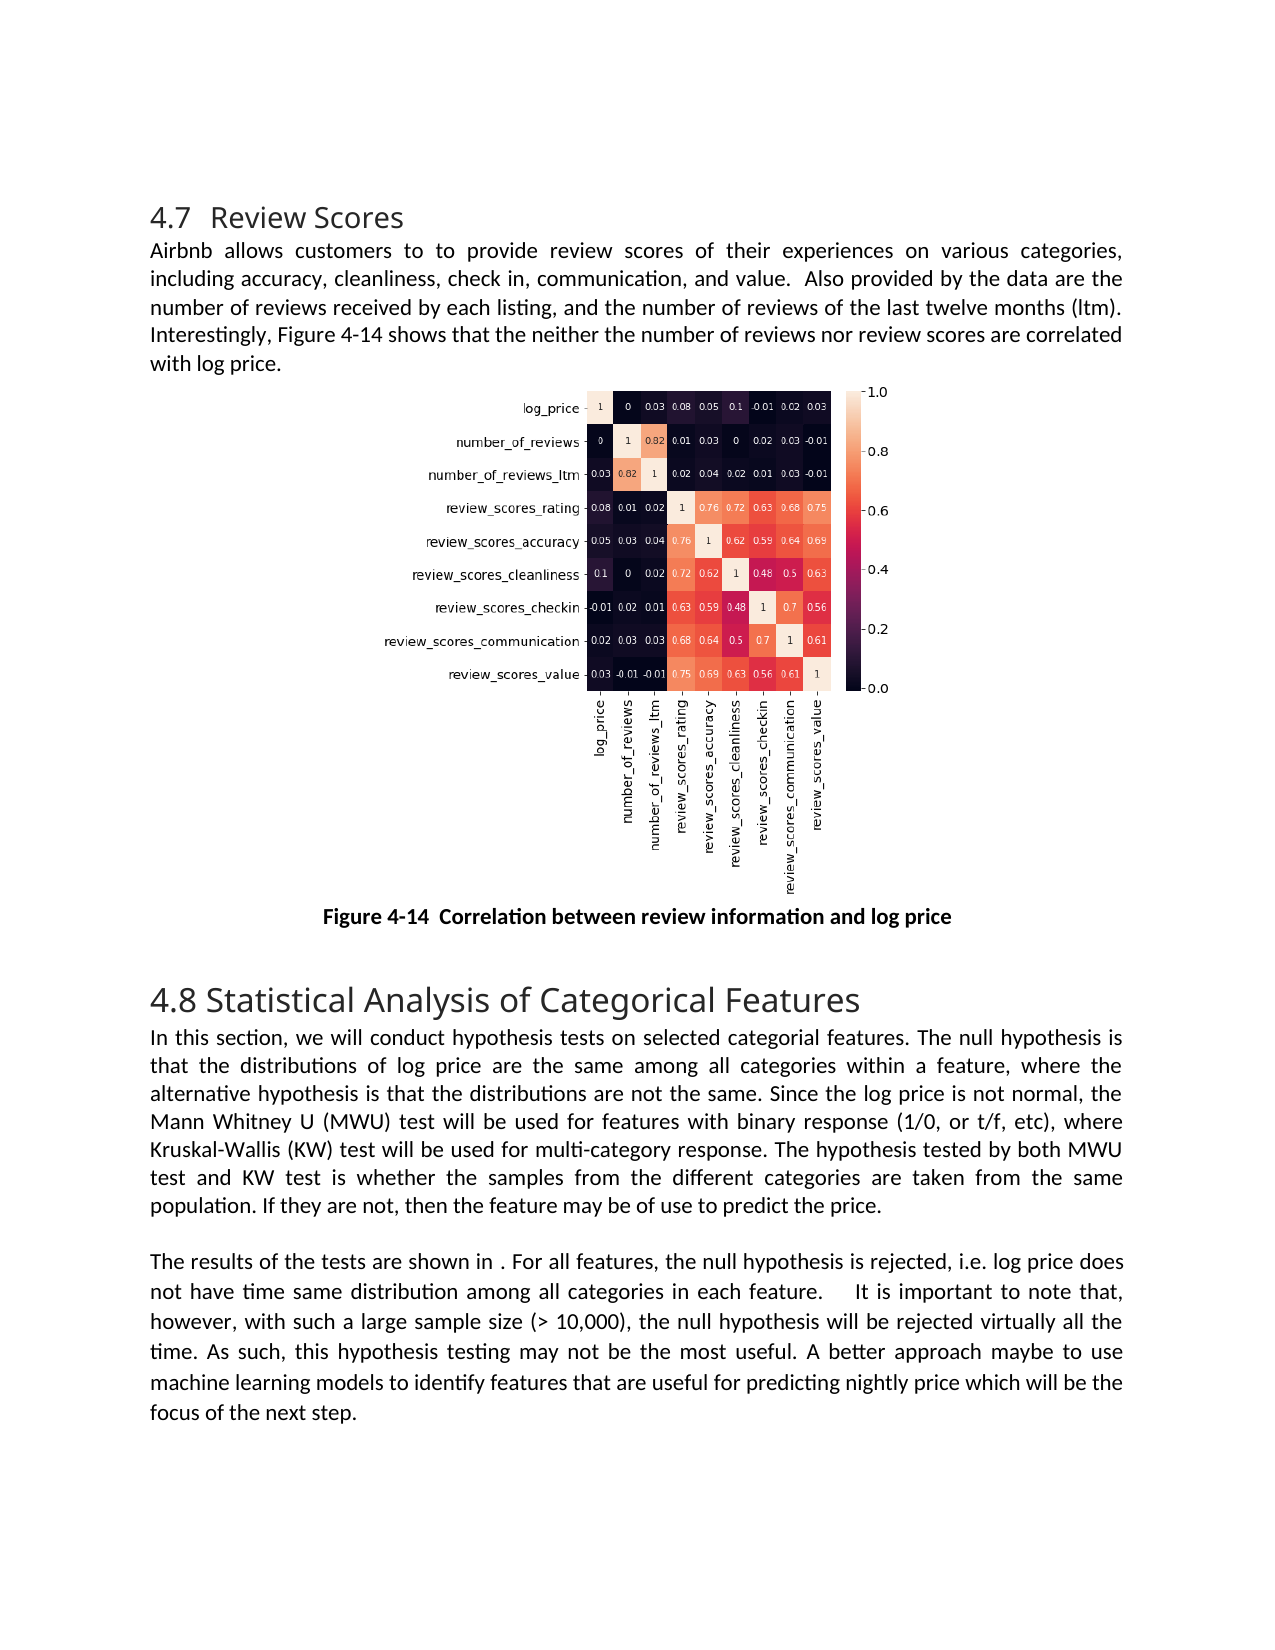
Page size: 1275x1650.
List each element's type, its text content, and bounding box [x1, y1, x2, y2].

text 4.8 Statistical Analysis of Categorical Features [150, 977, 1125, 1023]
text Figure 4-14 Correlation between review information and log price [150, 902, 1125, 930]
text In this section, we will conduct hypothesis tests on selected categorial features. The null hypothesis is that the distributions of log price are the same among all categories within a feature, where the alternative hypothesis is that the distributions are not the same. Since the log price is not normal, the Mann Whitney U (MWU) test will be used for features with binary response (1/0, or t/f, etc), where Kruskal-Wallis (KW) test will be used for multi-category response. The hypothesis tested by both MWU test and KW test is whether the samples from the different categories are taken from the same population. If they are not, then the feature may be of use to predict the price. [150, 1023, 1125, 1219]
text Airbnb allows customers to to provide review scores of their experiences on various categories, including accuracy, cleanliness, check in, communication, and value. Also provided by the data are the number of reviews received by each listing, and the number of reviews of the last twelve months (ltm). Interestingly, Figure 4-14 shows that the neither the number of reviews nor review scores are correlated with log price. [150, 237, 1125, 377]
picture [374, 376, 901, 903]
subtitle Review Scores [150, 197, 1125, 237]
text The results of the tests are shown in Appendix IV. For all features, the null hypothesis is rejected, i.e. log price does not have time same distribution among all categories in each feature. It is important to note that, however, with such a large sample size (> 10,000), the null hypothesis will be rejected virtually all the time. As such, this hypothesis testing may not be the most useful. A better approach maybe to use machine learning models to identify features that are useful for predicting nightly price which will be the focus of the next step. [150, 1247, 1125, 1426]
